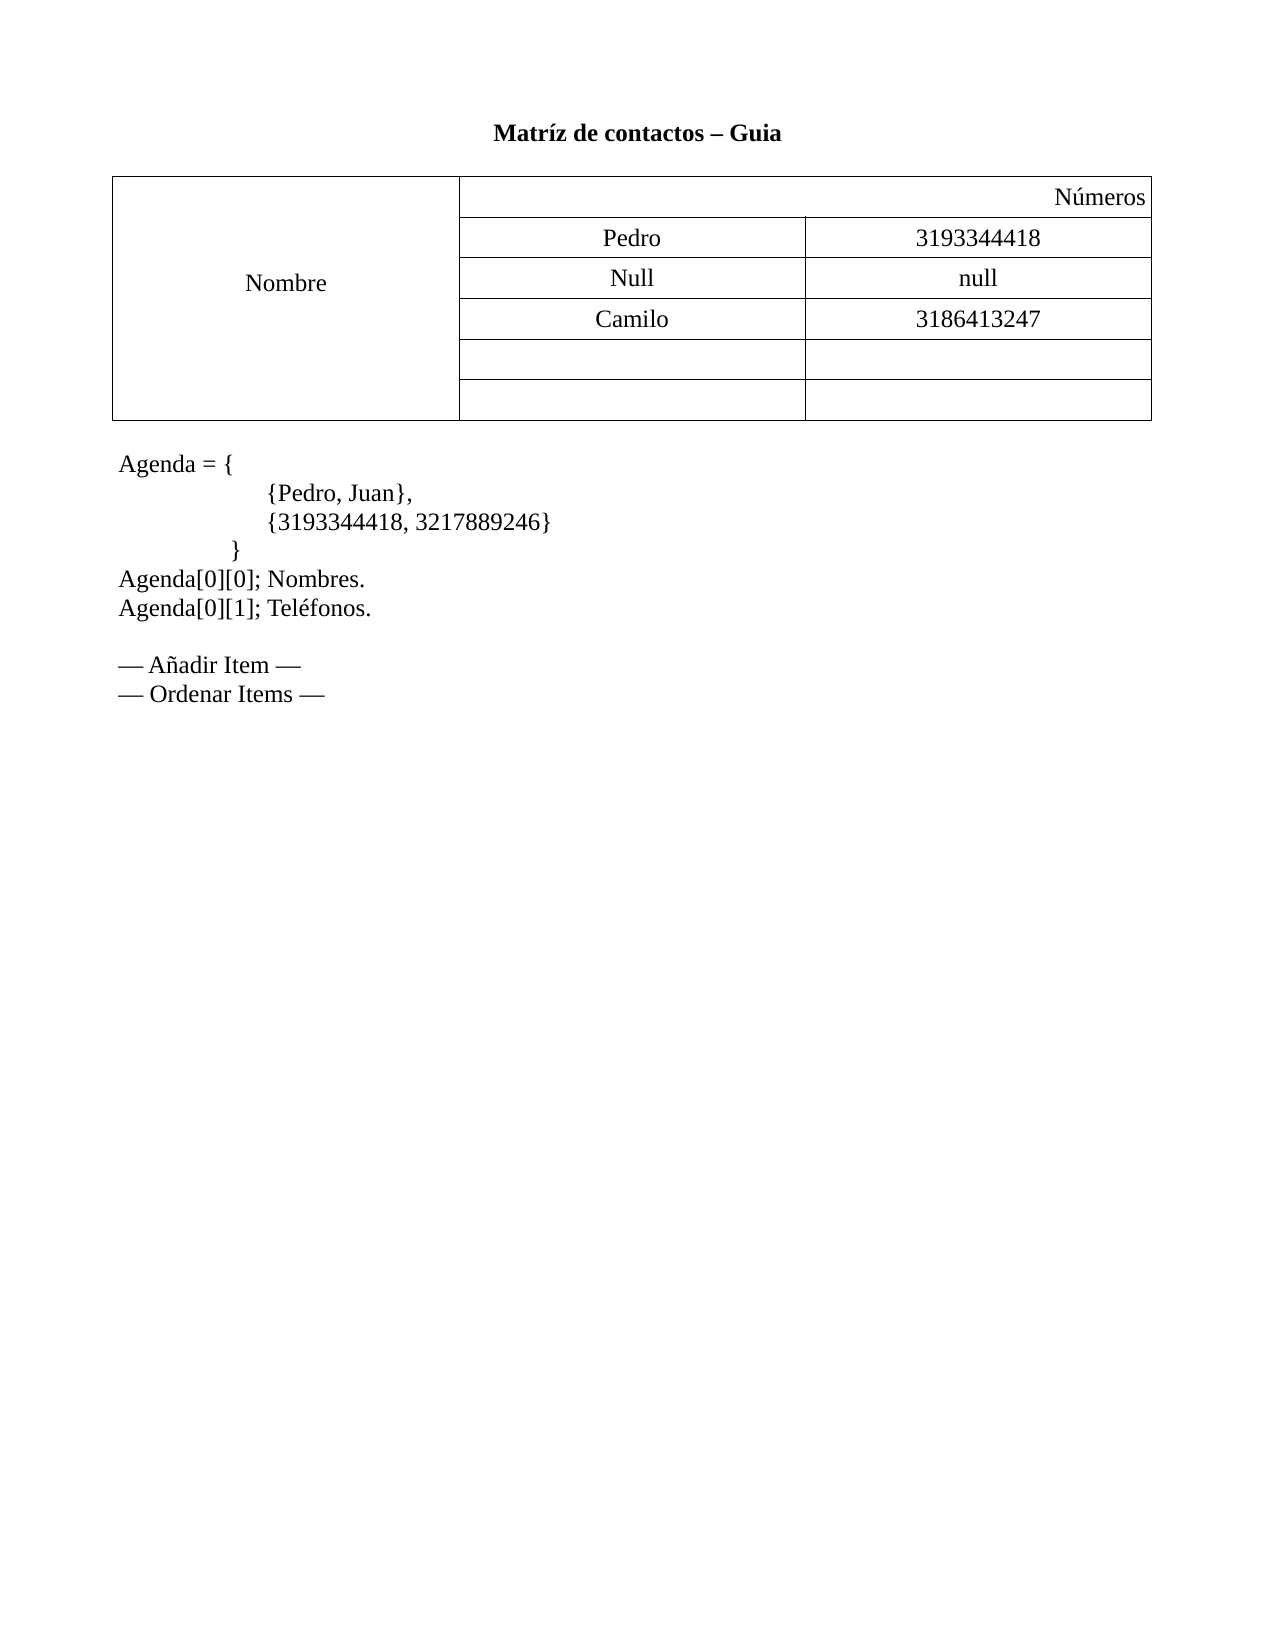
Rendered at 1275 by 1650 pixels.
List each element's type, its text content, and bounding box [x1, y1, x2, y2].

text — Ordenar Items — [118, 679, 1157, 708]
text {Pedro, Juan}, [118, 478, 1157, 507]
table_cell [806, 340, 1151, 379]
text {3193344418, 3217889246} [118, 507, 1157, 536]
table_cell Camilo [460, 299, 805, 338]
text } [118, 536, 1157, 564]
table_cell Null [460, 258, 805, 298]
table_cell [460, 380, 805, 420]
table_cell 3193344418 [806, 218, 1151, 257]
table_cell [460, 340, 805, 379]
text Agenda[0][1]; Teléfonos. [118, 593, 1157, 622]
table_cell [806, 380, 1151, 420]
table_header Nombre [113, 177, 459, 420]
text Matríz de contactos – Guia [118, 118, 1157, 147]
table_header Números [460, 177, 1151, 216]
table_cell 3186413247 [806, 299, 1151, 338]
text Agenda[0][0]; Nombres. [118, 564, 1157, 593]
table_cell null [806, 258, 1151, 298]
table_cell Pedro [460, 218, 805, 257]
text Agenda = { [118, 449, 1157, 478]
text — Añadir Item — [118, 651, 1157, 679]
